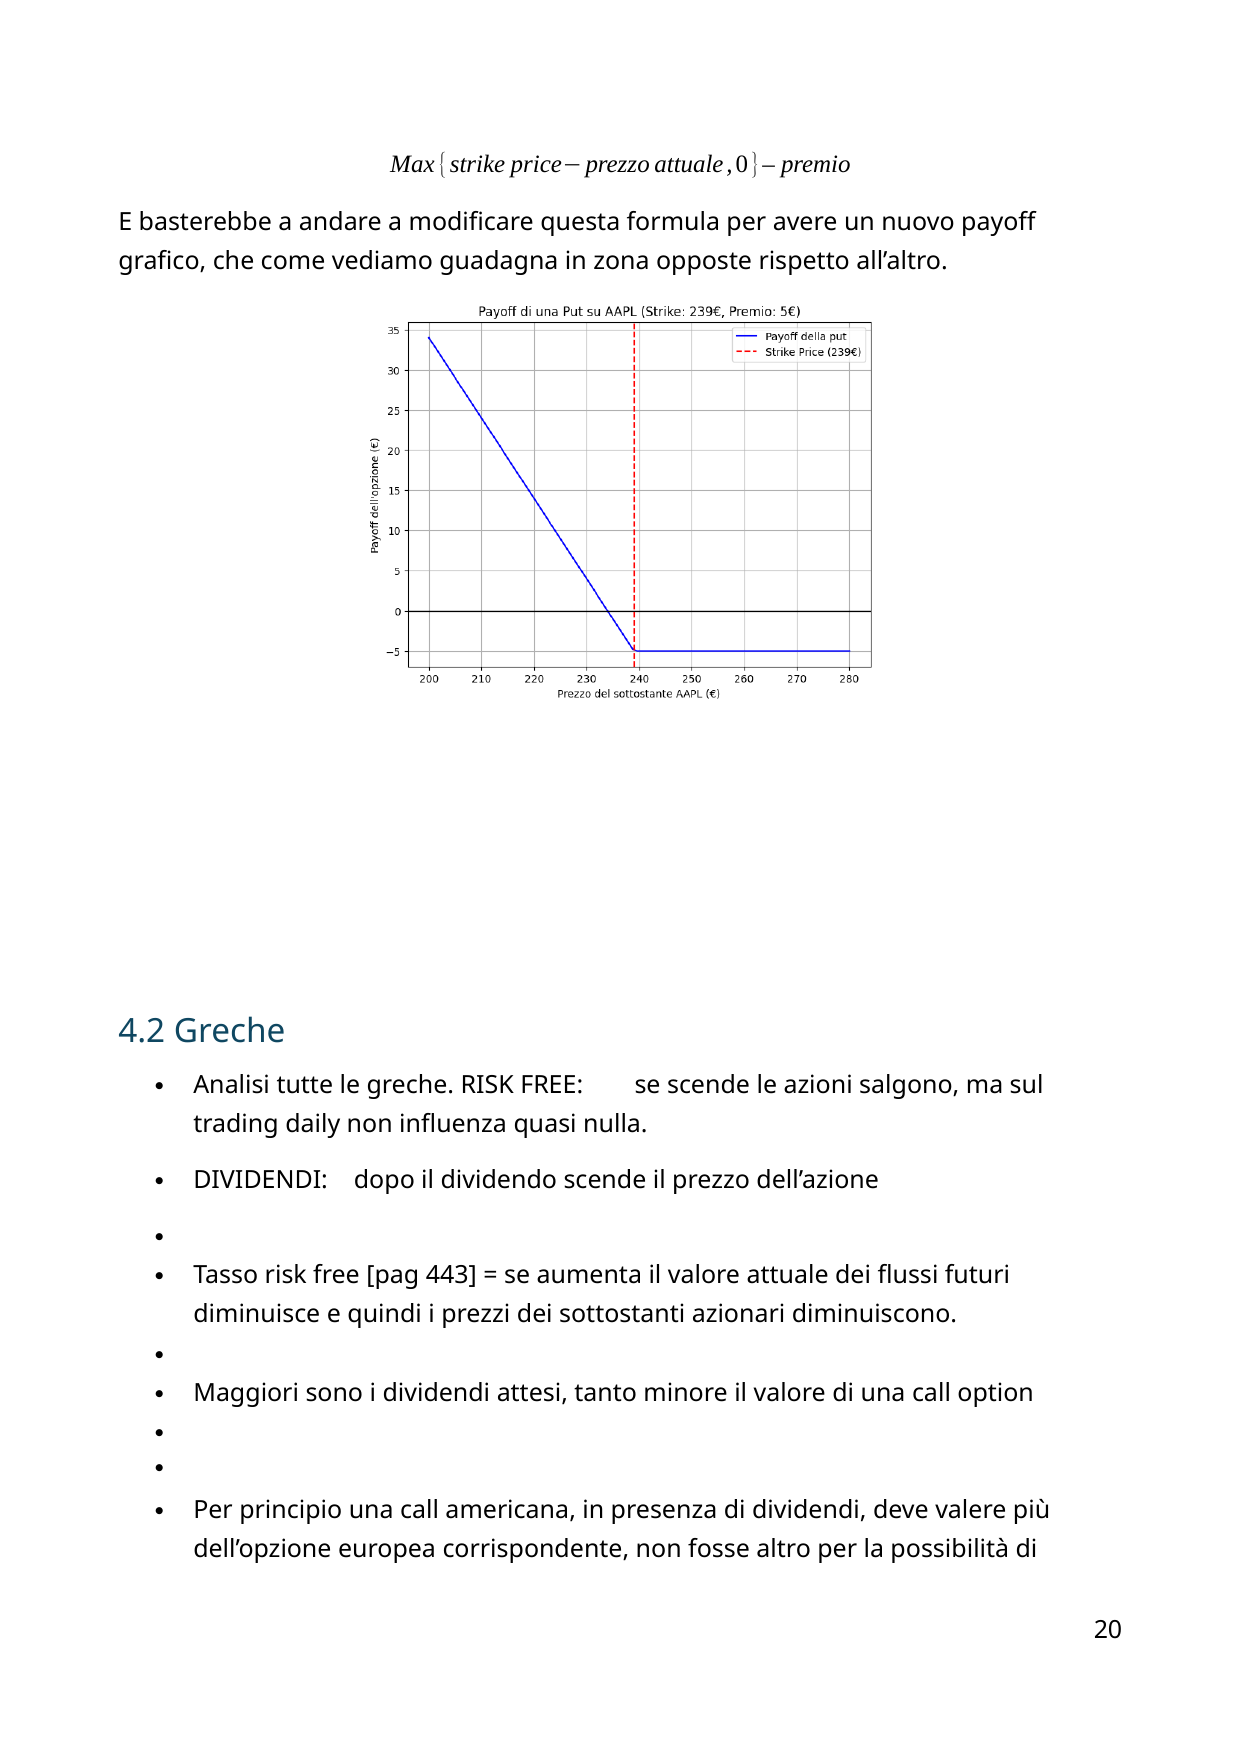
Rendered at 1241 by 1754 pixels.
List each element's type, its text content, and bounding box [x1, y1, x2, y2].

list Maggiori sono i dividendi attesi, tanto minore il valore di una call option [156, 1374, 1122, 1408]
list DIVIDENDI: dopo il dividendo scende il prezzo dell’azione [156, 1162, 1122, 1196]
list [156, 1491, 1122, 1564]
list Analisi tutte le greche. RISK FREE: se scende le azioni salgono, ma sul trading daily non influenza quasi nulla. [156, 1067, 1122, 1140]
list Tasso risk free [pag 443] = se aumenta il valore attuale dei flussi futuri diminuisce e quindi i prezzi dei sottostanti azionari diminuiscono. [156, 1257, 1122, 1330]
text E basterebbe a andare a modificare questa formula per avere un nuovo payoff grafico, che come vediamo guadagna in zona opposte rispetto all’altro. [118, 203, 1122, 277]
picture [363, 298, 877, 706]
subtitle 4.2 Greche [118, 1006, 1122, 1052]
